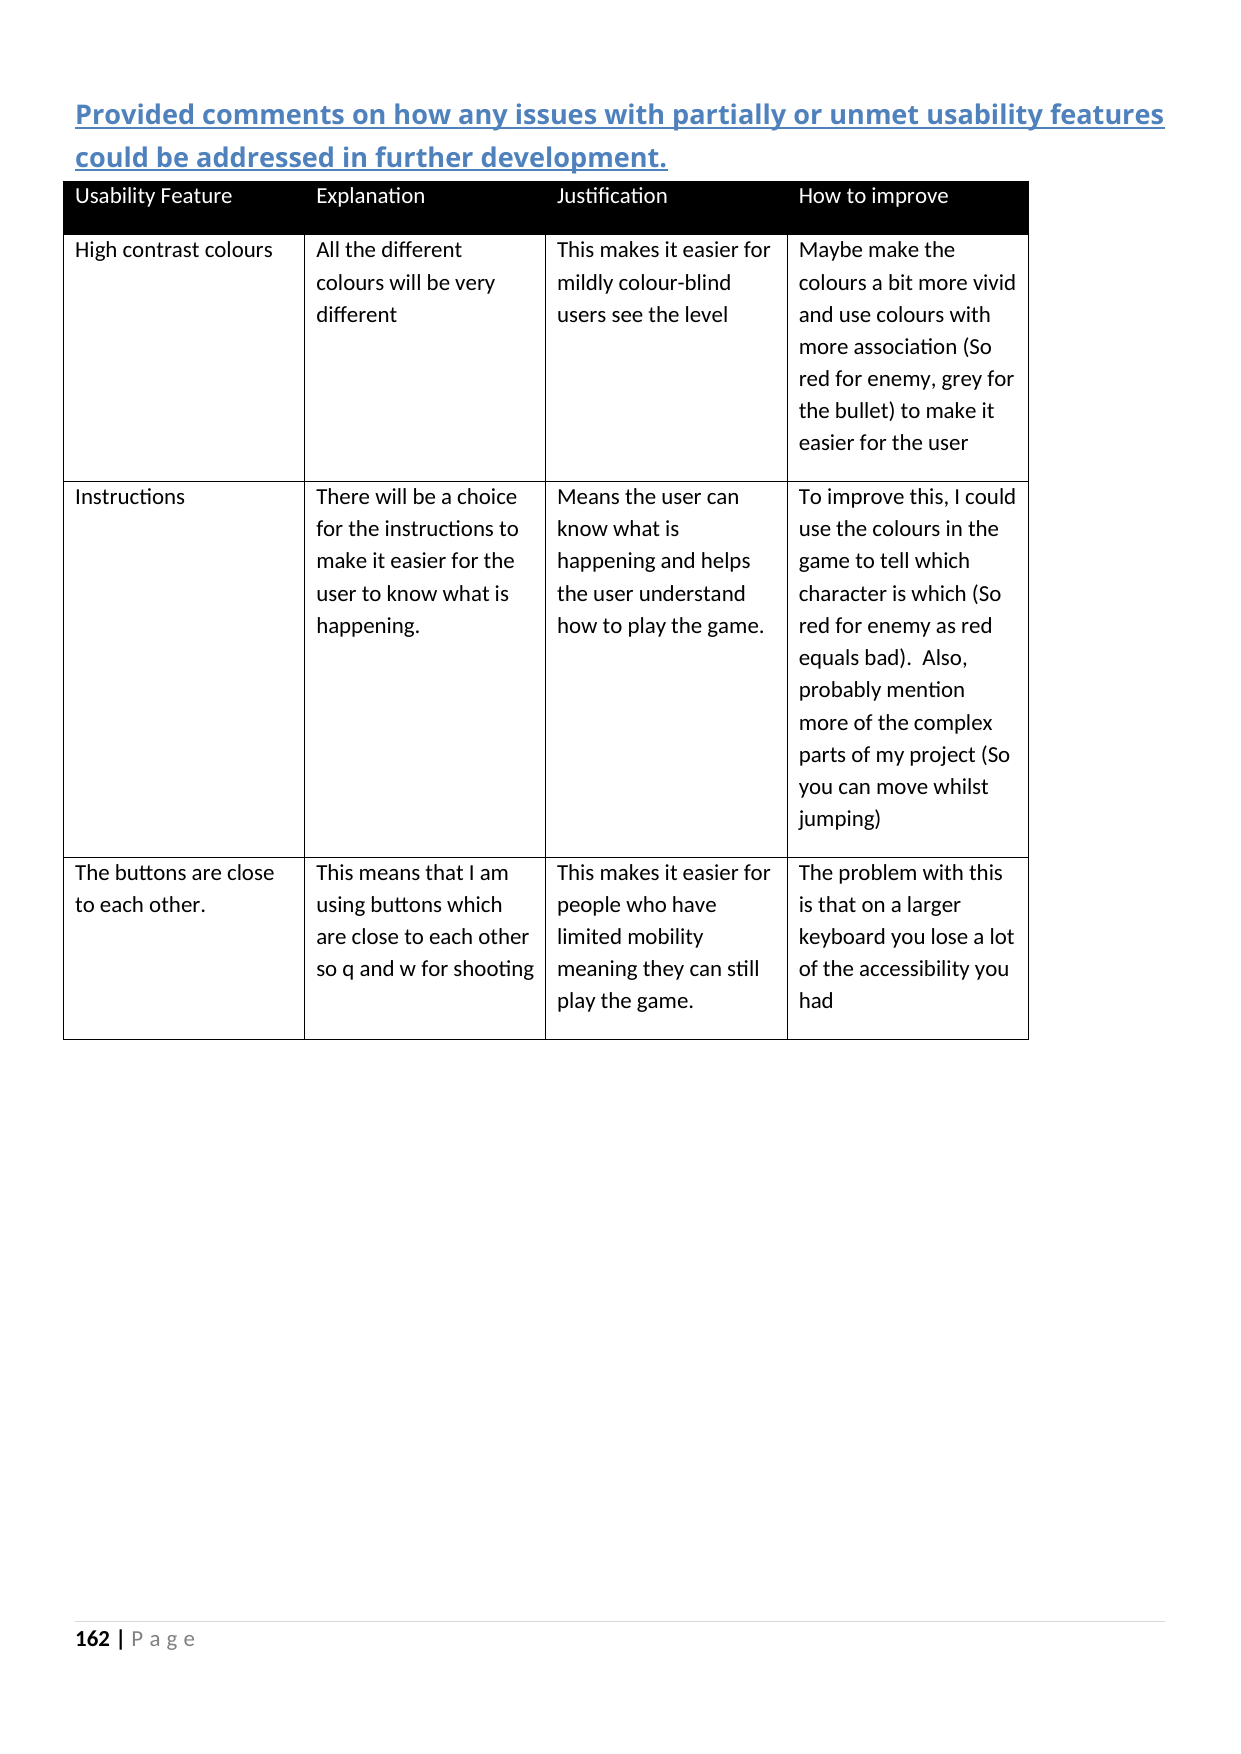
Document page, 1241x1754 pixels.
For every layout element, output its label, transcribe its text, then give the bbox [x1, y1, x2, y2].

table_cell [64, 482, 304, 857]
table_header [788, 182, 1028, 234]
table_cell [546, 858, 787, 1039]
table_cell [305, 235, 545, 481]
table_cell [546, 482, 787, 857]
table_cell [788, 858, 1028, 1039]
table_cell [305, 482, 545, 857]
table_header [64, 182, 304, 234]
subtitle Provided comments on how any issues with partially or unmet usability features could be addressed in further development. [75, 129, 1165, 175]
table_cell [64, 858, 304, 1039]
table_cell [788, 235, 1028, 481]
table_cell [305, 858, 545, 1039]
subtitle Provided comments on how any issues with partially or unmet usability features could be addressed in further development. [75, 96, 1165, 127]
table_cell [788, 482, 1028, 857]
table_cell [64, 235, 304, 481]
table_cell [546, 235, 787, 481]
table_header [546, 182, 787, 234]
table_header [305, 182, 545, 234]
